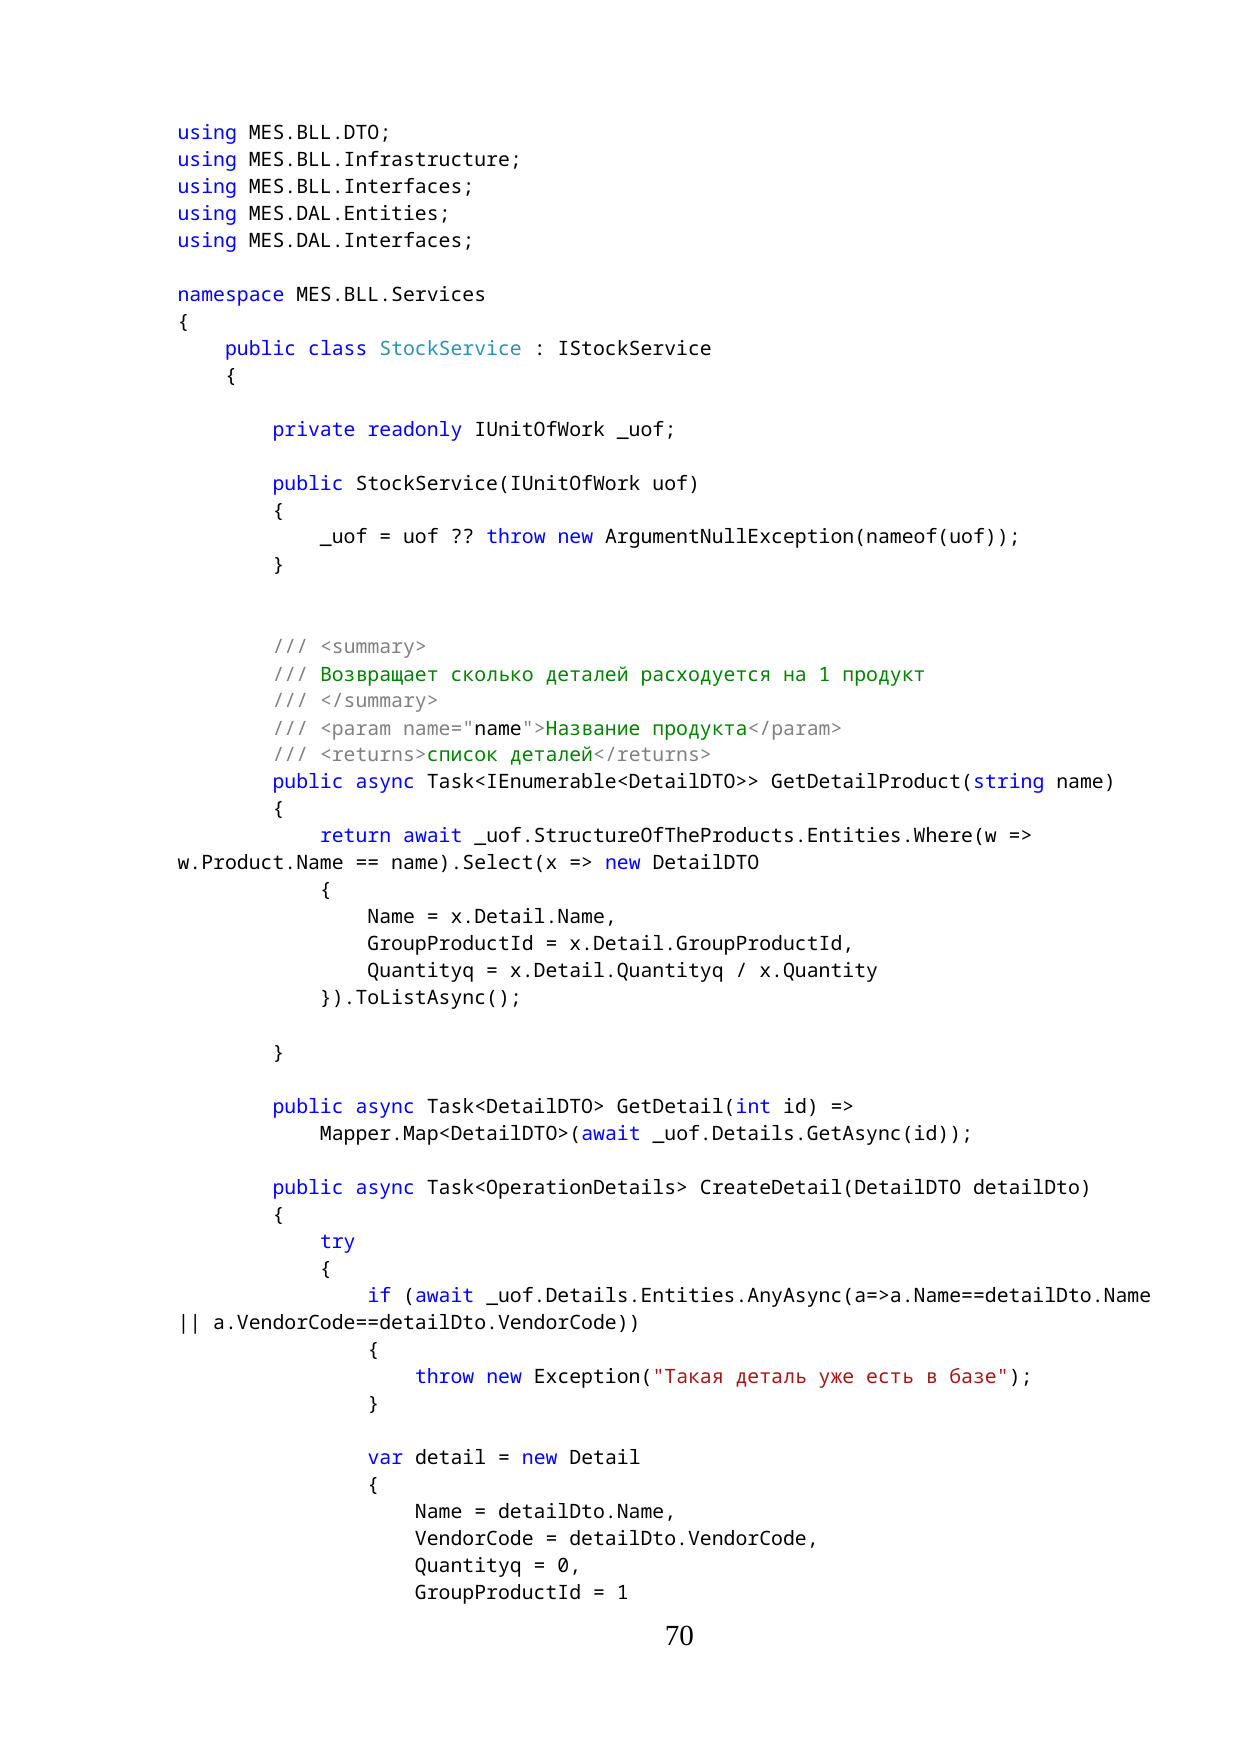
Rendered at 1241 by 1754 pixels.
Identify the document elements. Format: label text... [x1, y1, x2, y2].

text if (await _uof.Details.Entities.AnyAsync(a=>a.Name==detailDto.Name || a.VendorCode==detailDto.VendorCode)) [177, 1281, 1181, 1335]
text return await _uof.StructureOfTheProducts.Entities.Where(w => w.Product.Name == name).Select(x => new DetailDTO [177, 822, 1181, 876]
text using MES.BLL.Interfaces; [177, 172, 1181, 199]
text }).ToListAsync(); [177, 983, 1181, 1011]
text _uof = uof ?? throw new ArgumentNullException(nameof(uof)); [177, 523, 1181, 550]
text /// </summary> [177, 687, 1181, 714]
text { [177, 361, 1181, 388]
text { [177, 795, 1181, 822]
text throw new Exception("Такая деталь уже есть в базе"); [177, 1362, 1181, 1389]
text private readonly IUnitOfWork _uof; [177, 415, 1181, 442]
text using MES.BLL.Infrastructure; [177, 145, 1181, 172]
text try [177, 1227, 1181, 1254]
text using MES.BLL.DTO; [177, 118, 1181, 145]
text GroupProductId = 1 [177, 1578, 1181, 1605]
text Quantityq = 0, [177, 1551, 1181, 1578]
text using MES.DAL.Entities; [177, 199, 1181, 226]
text { [177, 1470, 1181, 1497]
text /// <returns>список деталей</returns> [177, 741, 1181, 768]
text { [177, 496, 1181, 523]
text { [177, 1200, 1181, 1227]
text { [177, 1254, 1181, 1281]
text public StockService(IUnitOfWork uof) [177, 469, 1181, 496]
text public class StockService : IStockService [177, 334, 1181, 361]
text var detail = new Detail [177, 1443, 1181, 1470]
text } [177, 1389, 1181, 1416]
text VendorCode = detailDto.VendorCode, [177, 1524, 1181, 1551]
text { [177, 876, 1181, 903]
text public async Task<DetailDTO> GetDetail(int id) => [177, 1092, 1181, 1119]
text public async Task<OperationDetails> CreateDetail(DetailDTO detailDto) [177, 1173, 1181, 1200]
text namespace MES.BLL.Services [177, 280, 1181, 307]
text using MES.DAL.Interfaces; [177, 226, 1181, 253]
text Mapper.Map<DetailDTO>(await _uof.Details.GetAsync(id)); [177, 1119, 1181, 1146]
text } [177, 550, 1181, 577]
text } [177, 1038, 1181, 1066]
text public async Task<IEnumerable<DetailDTO>> GetDetailProduct(string name) [177, 768, 1181, 795]
text { [177, 1335, 1181, 1362]
text Name = x.Detail.Name, [177, 903, 1181, 929]
text GroupProductId = x.Detail.GroupProductId, [177, 929, 1181, 957]
text Name = detailDto.Name, [177, 1497, 1181, 1524]
text /// <summary> [177, 633, 1181, 660]
text /// <param name="name">Название продукта</param> [177, 714, 1181, 741]
text Quantityq = x.Detail.Quantityq / x.Quantity [177, 957, 1181, 983]
text /// Возвращает сколько деталей расходуется на 1 продукт [177, 660, 1181, 687]
text { [177, 307, 1181, 334]
